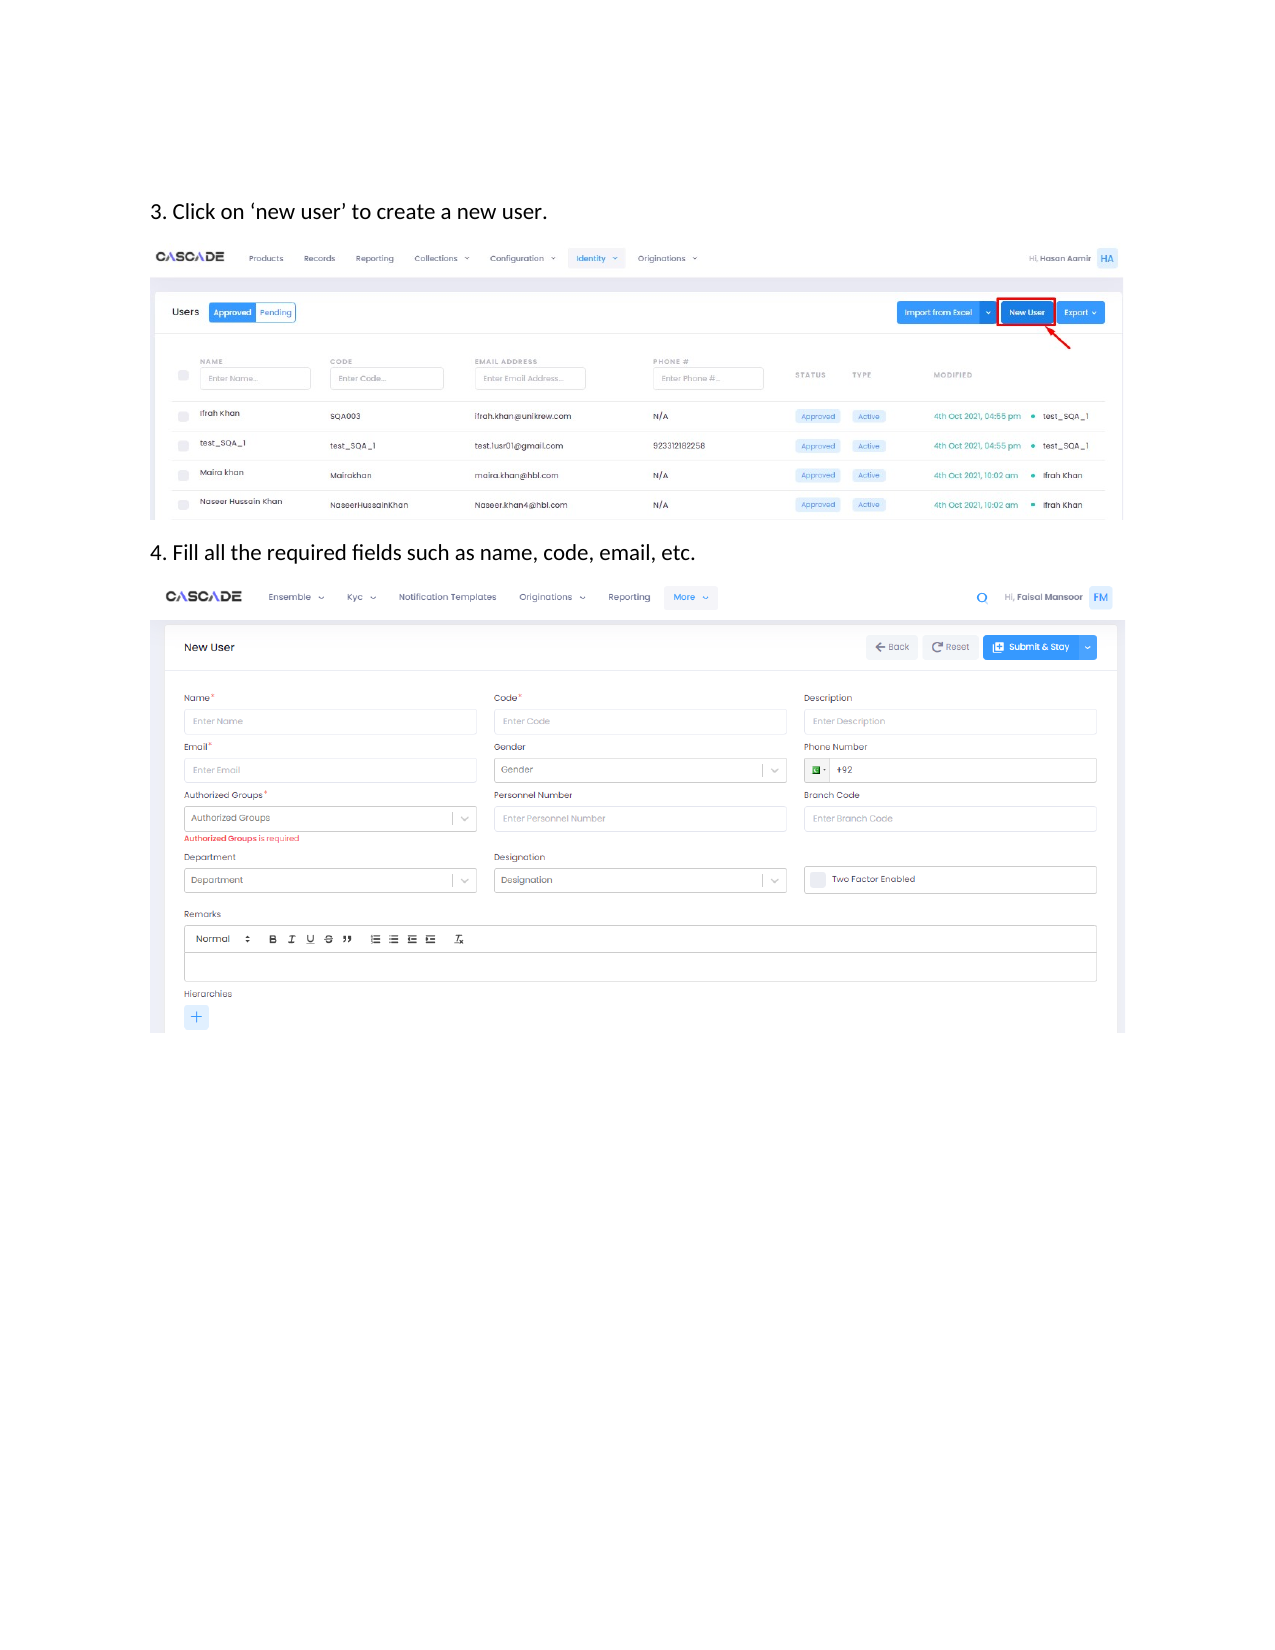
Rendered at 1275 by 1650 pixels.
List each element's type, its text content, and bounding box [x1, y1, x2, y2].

picture [150, 243, 1124, 520]
text 3. Click on ‘new user’ to create a new user. [150, 197, 1125, 225]
text 4. Fill all the required fields such as name, code, email, etc. [150, 538, 1125, 566]
picture [150, 585, 1125, 1033]
